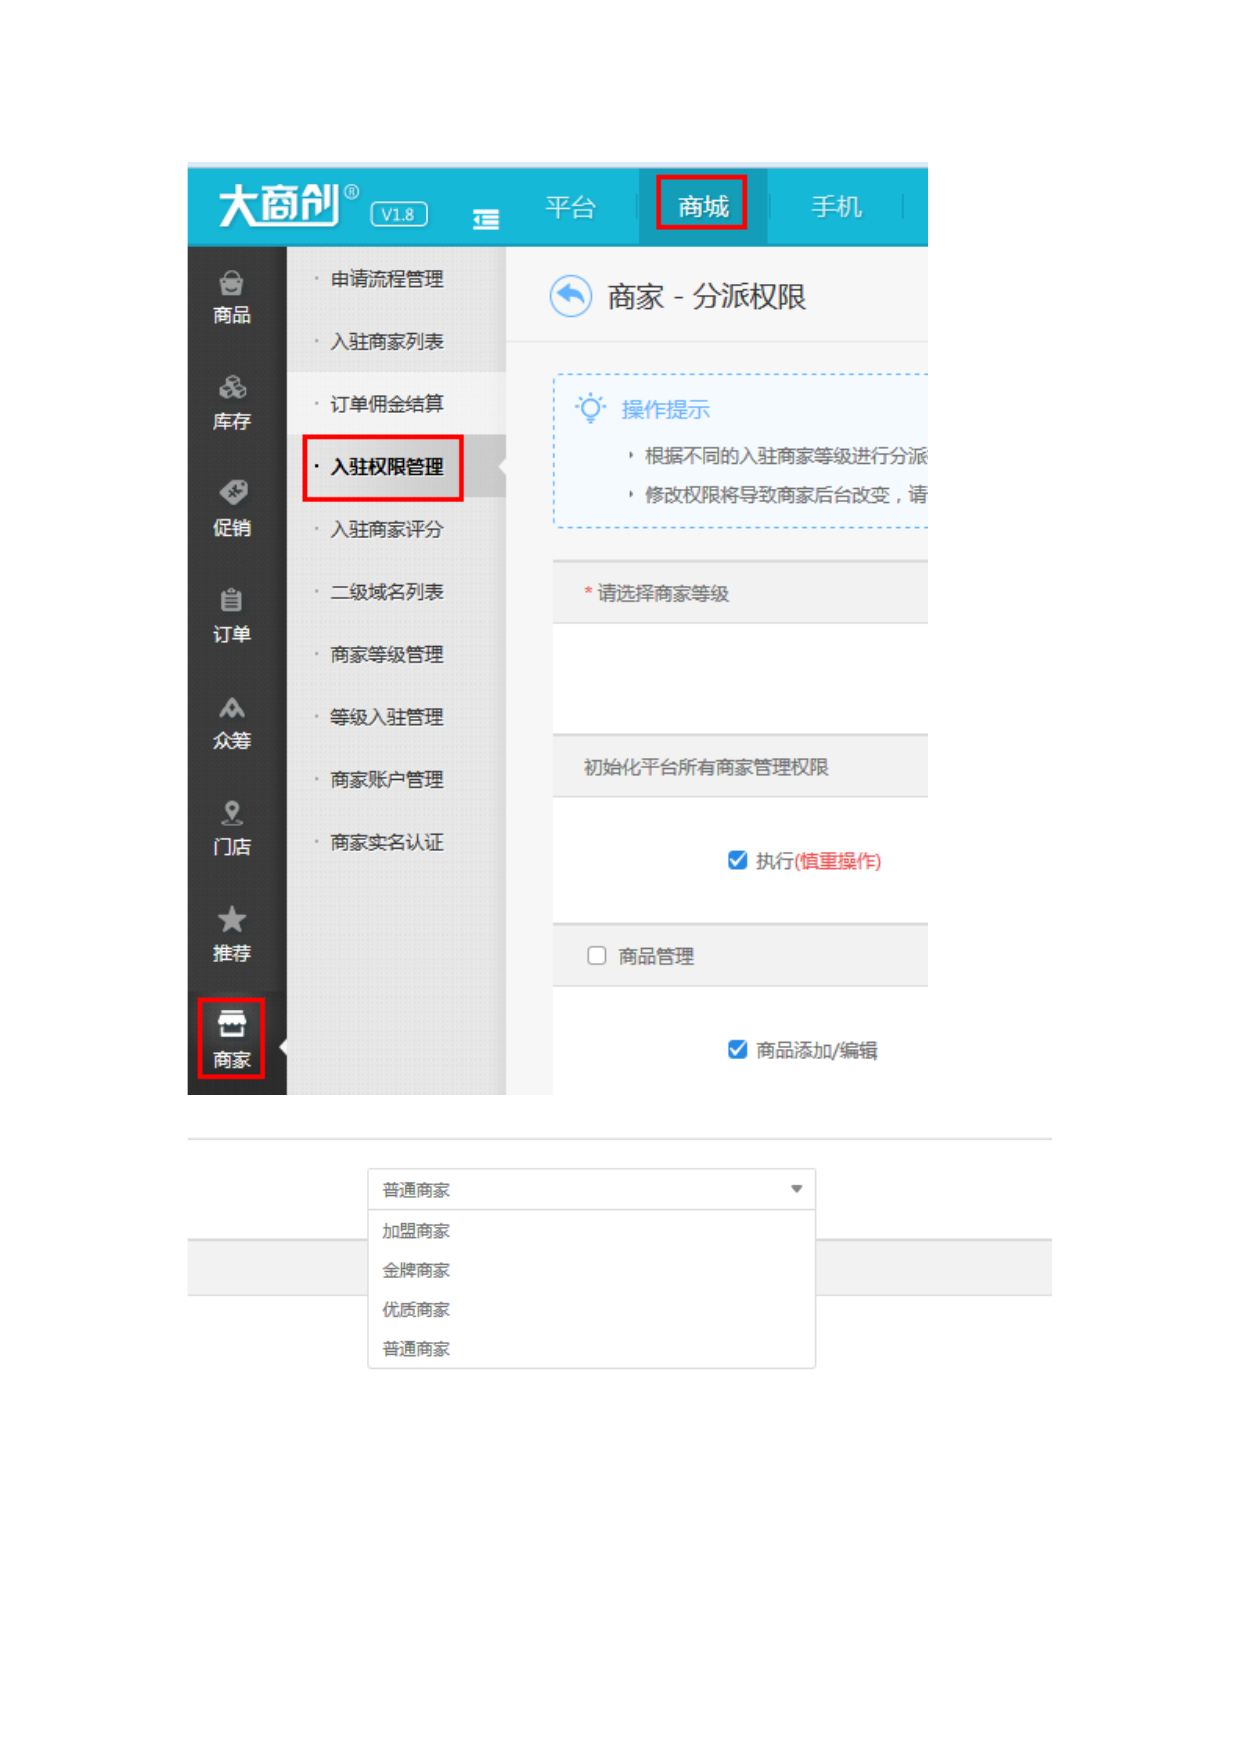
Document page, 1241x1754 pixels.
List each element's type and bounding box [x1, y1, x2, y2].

picture [187, 1137, 1053, 1403]
picture [187, 162, 928, 1095]
